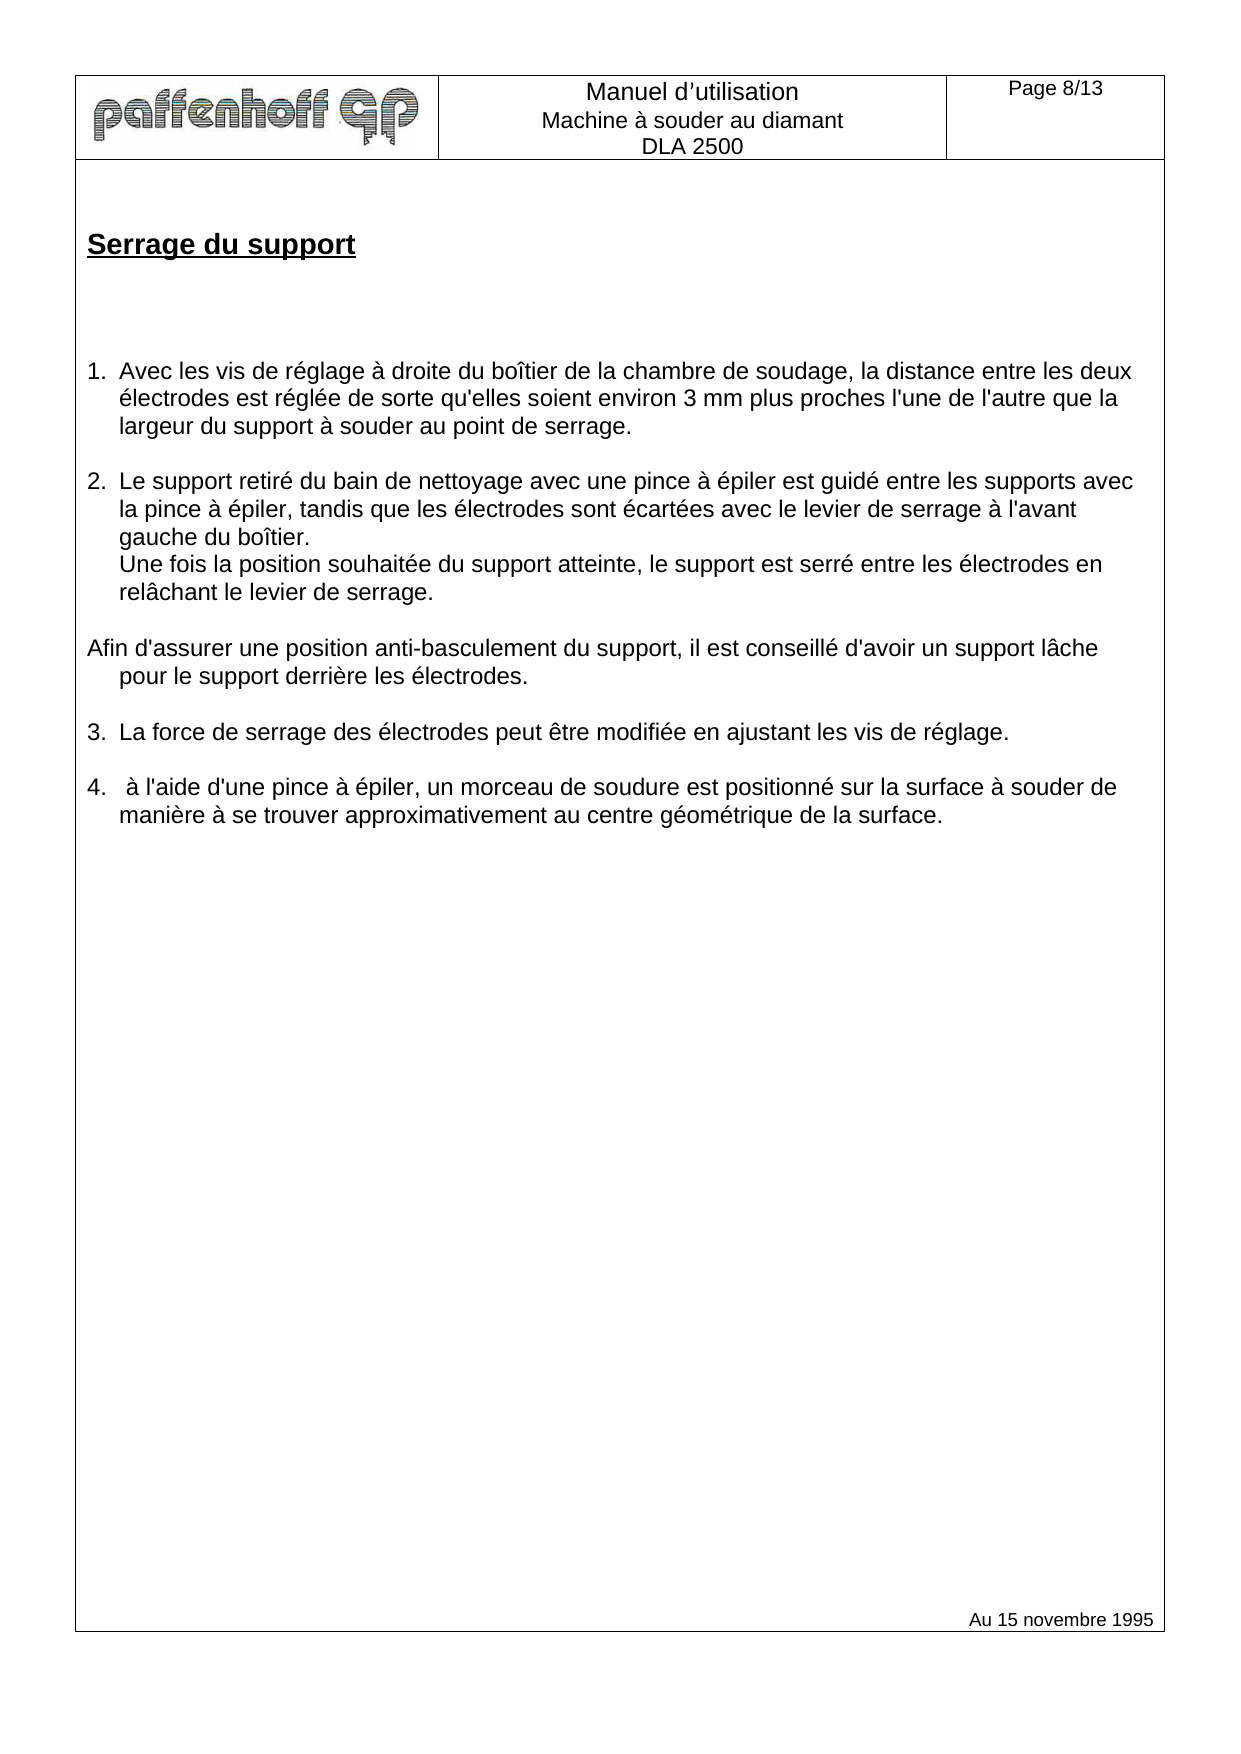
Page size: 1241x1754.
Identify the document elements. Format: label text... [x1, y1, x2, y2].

table_header Manuel d’utilisation Machine à souder au diamant DLA 2500 [439, 76, 946, 159]
table_cell Serrage du support Avec les vis de réglage à droite du boîtier de la chambre de soudage, la distance entre les deux électrodes est réglée de sorte qu'elles soient environ 3 mm plus proches l'une de l'autre que la largeur du support à souder au point de serrage. Le support retiré du bain de nettoyage avec une pince à épiler est guidé entre les supports avec la pince à épiler, tandis que les électrodes sont écartées avec le levier de serrage à l'avant gauche du boîtier. Une fois la position souhaitée du support atteinte, le support est serré entre les électrodes en relâchant le levier de serrage. Afin d'assurer une position anti-basculement du support, il est conseillé d'avoir un support lâche pour le support derrière les électrodes. La force de serrage des électrodes peut être modifiée en ajustant les vis de réglage. à l'aide d'une pince à épiler, un morceau de soudure est positionné sur la surface à souder de manière à se trouver approximativement au centre géométrique de la surface. Au 15 novembre 1995 [76, 160, 1164, 1631]
table_header Page 8/13 [947, 76, 1164, 159]
table_header [76, 76, 438, 159]
